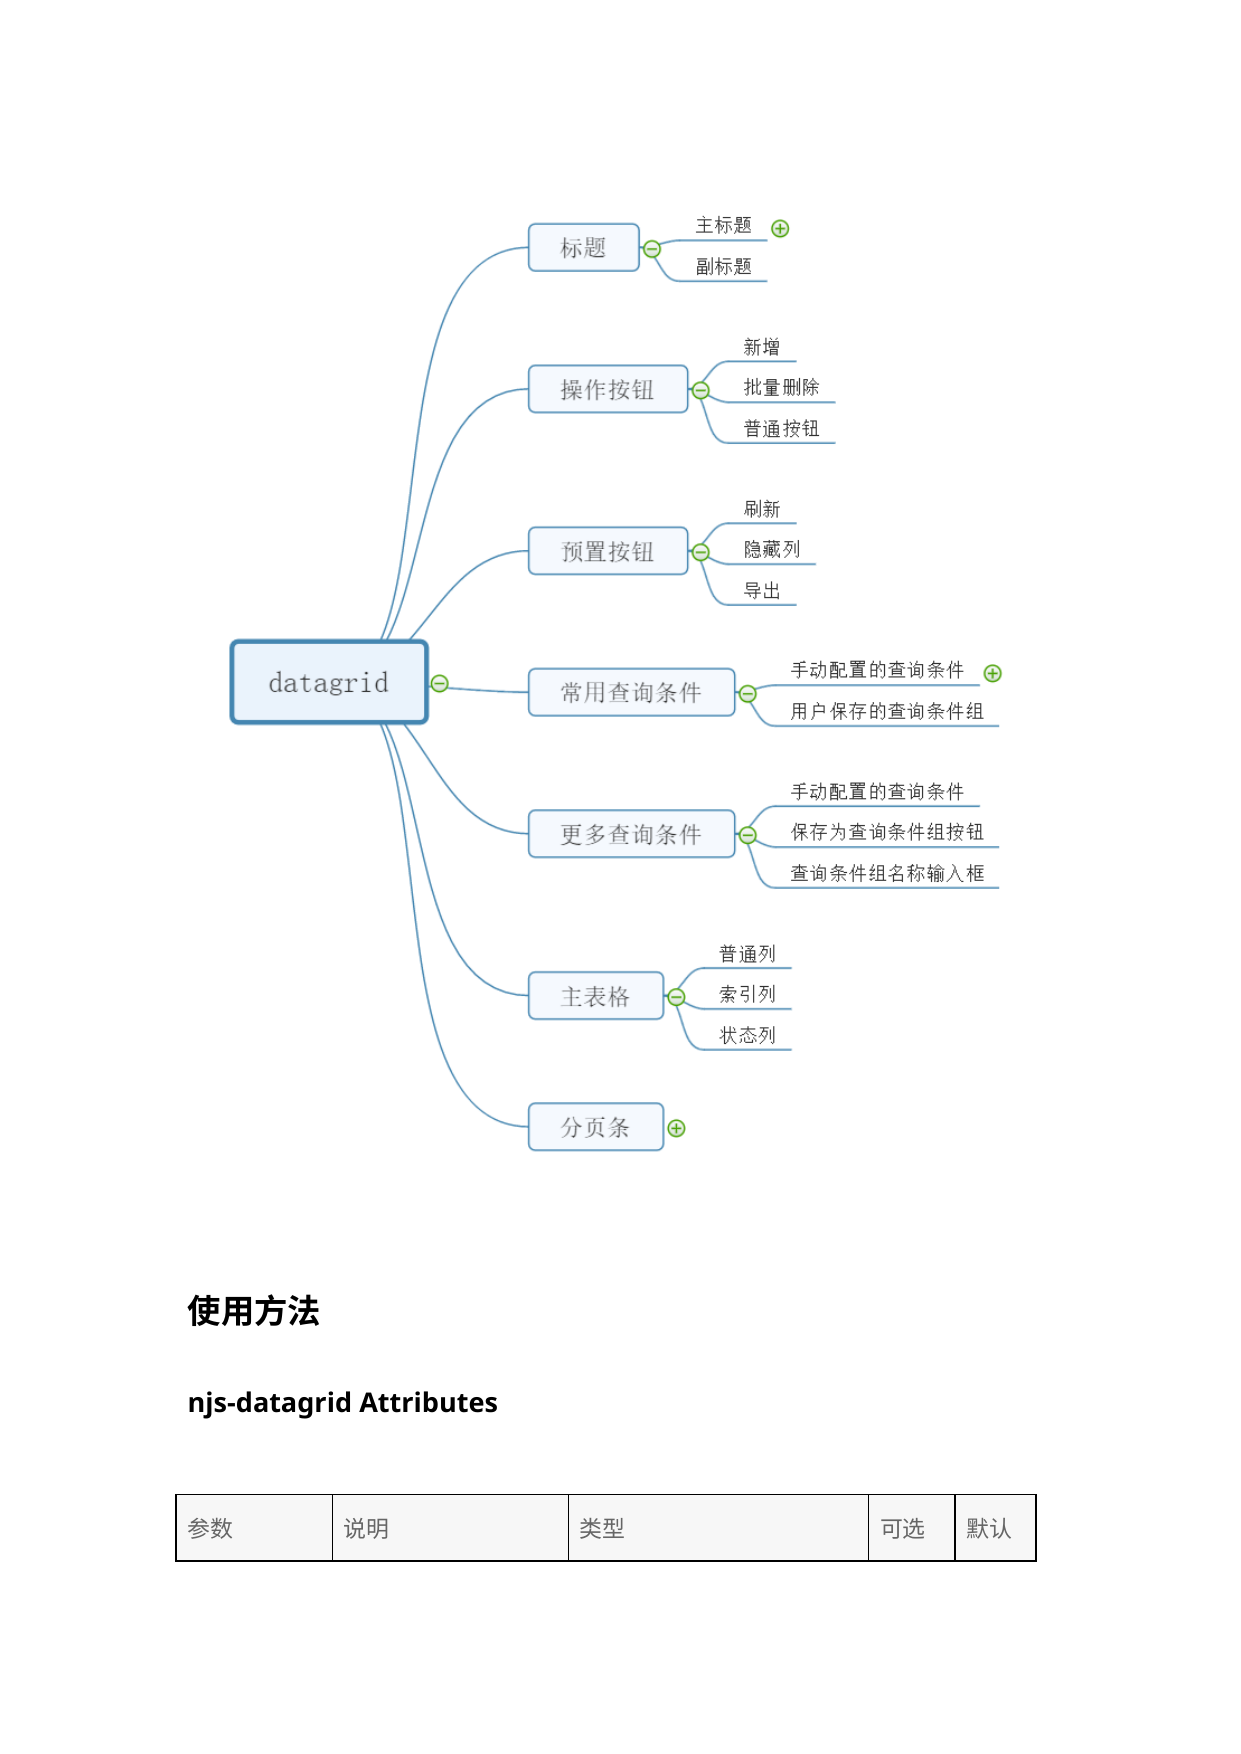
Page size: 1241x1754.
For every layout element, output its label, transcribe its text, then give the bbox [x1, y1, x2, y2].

text 使用方法 [187, 1277, 1053, 1342]
table_header 类型 [569, 1495, 868, 1560]
table_header 可选值 [869, 1495, 954, 1560]
picture [187, 169, 1044, 1195]
table_header 默认值 [956, 1495, 1035, 1560]
text njs-datagrid Attributes [187, 1369, 1053, 1434]
table_header 说明 [333, 1495, 568, 1560]
table_header 参数 [177, 1495, 332, 1560]
